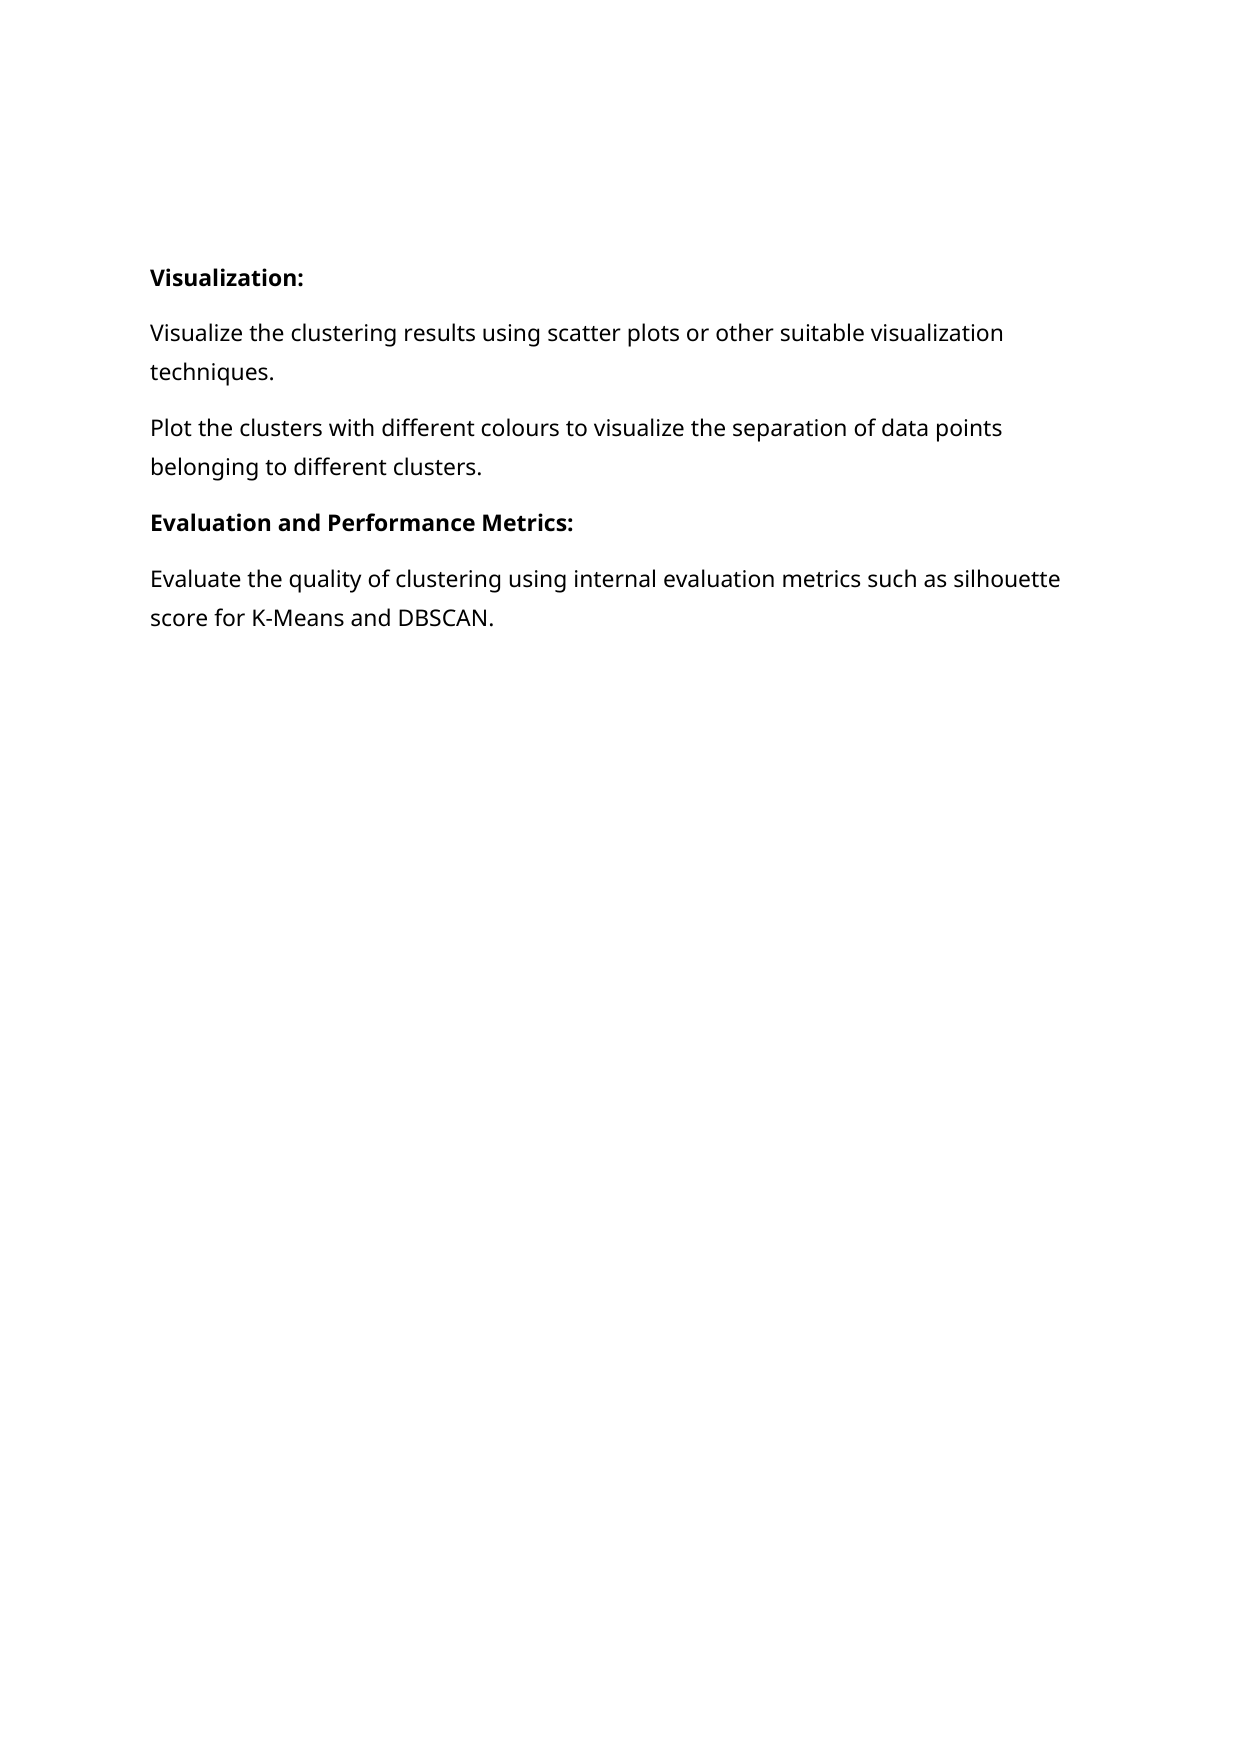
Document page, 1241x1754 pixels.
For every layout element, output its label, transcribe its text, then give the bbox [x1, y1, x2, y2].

text Visualization: [150, 261, 1090, 293]
text Evaluate the quality of clustering using internal evaluation metrics such as silhouette score for K-Means and DBSCAN. [150, 562, 1090, 633]
text Visualize the clustering results using scatter plots or other suitable visualization techniques. [150, 317, 1090, 387]
text Plot the clusters with different colours to visualize the separation of data points belonging to different clusters. [150, 412, 1090, 482]
text Evaluation and Performance Metrics: [150, 507, 1090, 538]
